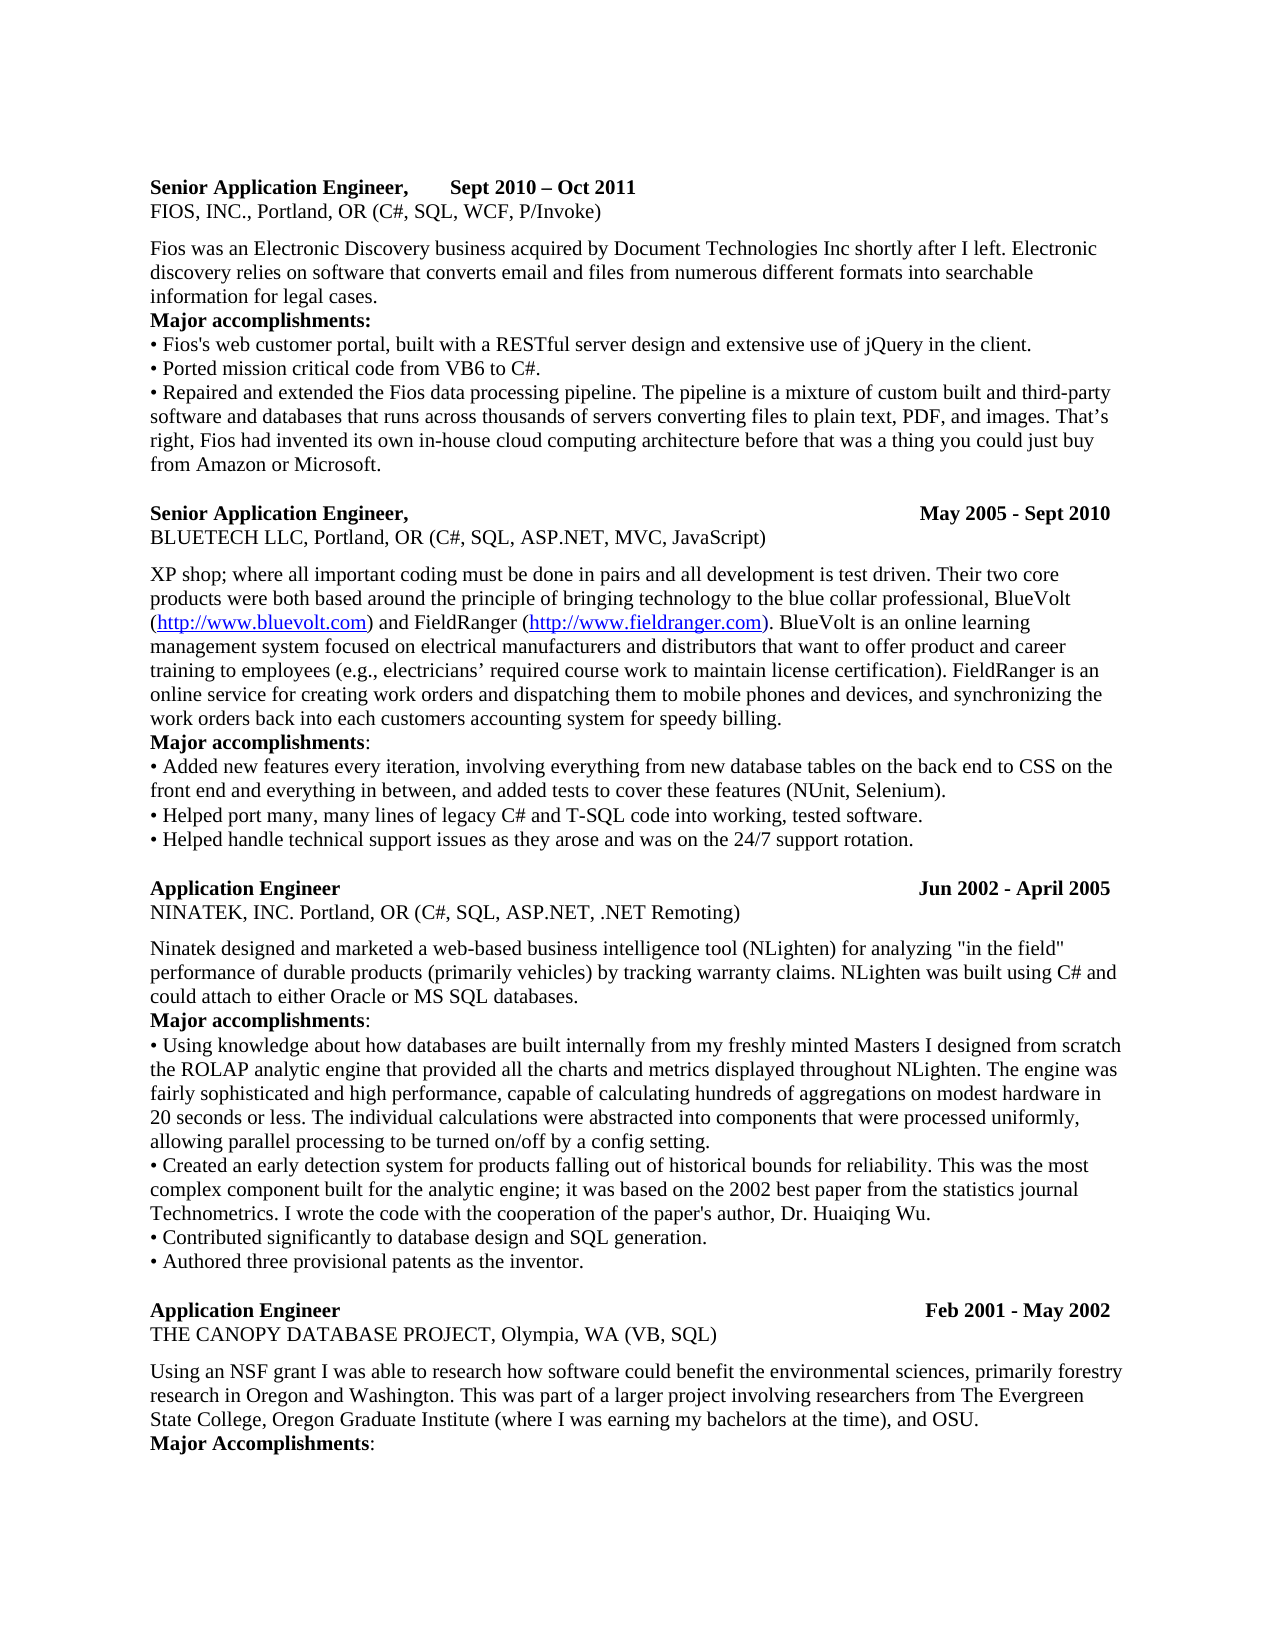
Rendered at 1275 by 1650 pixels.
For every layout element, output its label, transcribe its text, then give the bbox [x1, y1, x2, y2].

text • Created an early detection system for products falling out of historical bounds for reliability. This was the most complex component built for the analytic engine; it was based on the 2002 best paper from the statistics journal Technometrics. I wrote the code with the cooperation of the paper's author, Dr. Huaiqing Wu. [150, 1153, 1125, 1225]
text Major accomplishments: [150, 308, 1125, 332]
text Application Engineer Feb 2001 - May 2002 [150, 1298, 1125, 1322]
text • Added new features every iteration, involving everything from new database tables on the back end to CSS on the front end and everything in between, and added tests to cover these features (NUnit, Selenium). [150, 754, 1125, 802]
text FIOS, INC., Portland, OR (C#, SQL, WCF, P/Invoke) [150, 199, 1125, 223]
text BLUETECH LLC, Portland, OR (C#, SQL, ASP.NET, MVC, JavaScript) [150, 525, 1125, 549]
text • Helped port many, many lines of legacy C# and T-SQL code into working, tested software. [150, 802, 1125, 827]
text THE CANOPY DATABASE PROJECT, Olympia, WA (VB, SQL) [150, 1322, 1125, 1346]
text Ninatek designed and marketed a web-based business intelligence tool (NLighten) for analyzing "in the field" performance of durable products (primarily vehicles) by tracking warranty claims. NLighten was built using C# and could attach to either Oracle or MS SQL databases. [150, 936, 1125, 1008]
text Application Engineer Jun 2002 - April 2005 [150, 876, 1125, 900]
text • Using knowledge about how databases are built internally from my freshly minted Masters I designed from scratch the ROLAP analytic engine that provided all the charts and metrics displayed throughout NLighten. The engine was fairly sophisticated and high performance, capable of calculating hundreds of aggregations on modest hardware in 20 seconds or less. The individual calculations were abstracted into components that were processed uniformly, allowing parallel processing to be turned on/off by a config setting. [150, 1032, 1125, 1153]
text • Ported mission critical code from VB6 to C#. [150, 356, 1125, 380]
text Major Accomplishments: [150, 1431, 1125, 1455]
text NINATEK, INC. Portland, OR (C#, SQL, ASP.NET, .NET Remoting) [150, 900, 1125, 924]
text Fios was an Electronic Discovery business acquired by Document Technologies Inc shortly after I left. Electronic discovery relies on software that converts email and files from numerous different formats into searchable information for legal cases. [150, 236, 1125, 308]
text • Helped handle technical support issues as they arose and was on the 24/7 support rotation. [150, 827, 1125, 851]
text • Fios's web customer portal, built with a RESTful server design and extensive use of jQuery in the client. [150, 332, 1125, 356]
text • Contributed significantly to database design and SQL generation. [150, 1225, 1125, 1249]
text Major accomplishments: [150, 730, 1125, 754]
text Using an NSF grant I was able to research how software could benefit the environmental sciences, primarily forestry research in Oregon and Washington. This was part of a larger project involving researchers from The Evergreen State College, Oregon Graduate Institute (where I was earning my bachelors at the time), and OSU. [150, 1359, 1125, 1431]
text • Authored three provisional patents as the inventor. [150, 1249, 1125, 1273]
text Major accomplishments: [150, 1008, 1125, 1032]
text XP shop; where all important coding must be done in pairs and all development is test driven. Their two core products were both based around the principle of bringing technology to the blue collar professional, BlueVolt (http://www.bluevolt.com) and FieldRanger (http://www.fieldranger.com). BlueVolt is an online learning management system focused on electrical manufacturers and distributors that want to offer product and career training to employees (e.g., electricians’ required course work to maintain license certification). FieldRanger is an online service for creating work orders and dispatching them to mobile phones and devices, and synchronizing the work orders back into each customers accounting system for speedy billing. [150, 562, 1125, 730]
text • Repaired and extended the Fios data processing pipeline. The pipeline is a mixture of custom built and third-party software and databases that runs across thousands of servers converting files to plain text, PDF, and images. That’s right, Fios had invented its own in-house cloud computing architecture before that was a thing you could just buy from Amazon or Microsoft. [150, 380, 1125, 476]
text Senior Application Engineer, May 2005 - Sept 2010 [150, 501, 1125, 525]
text Senior Application Engineer, Sept 2010 – Oct 2011 [150, 175, 1125, 199]
